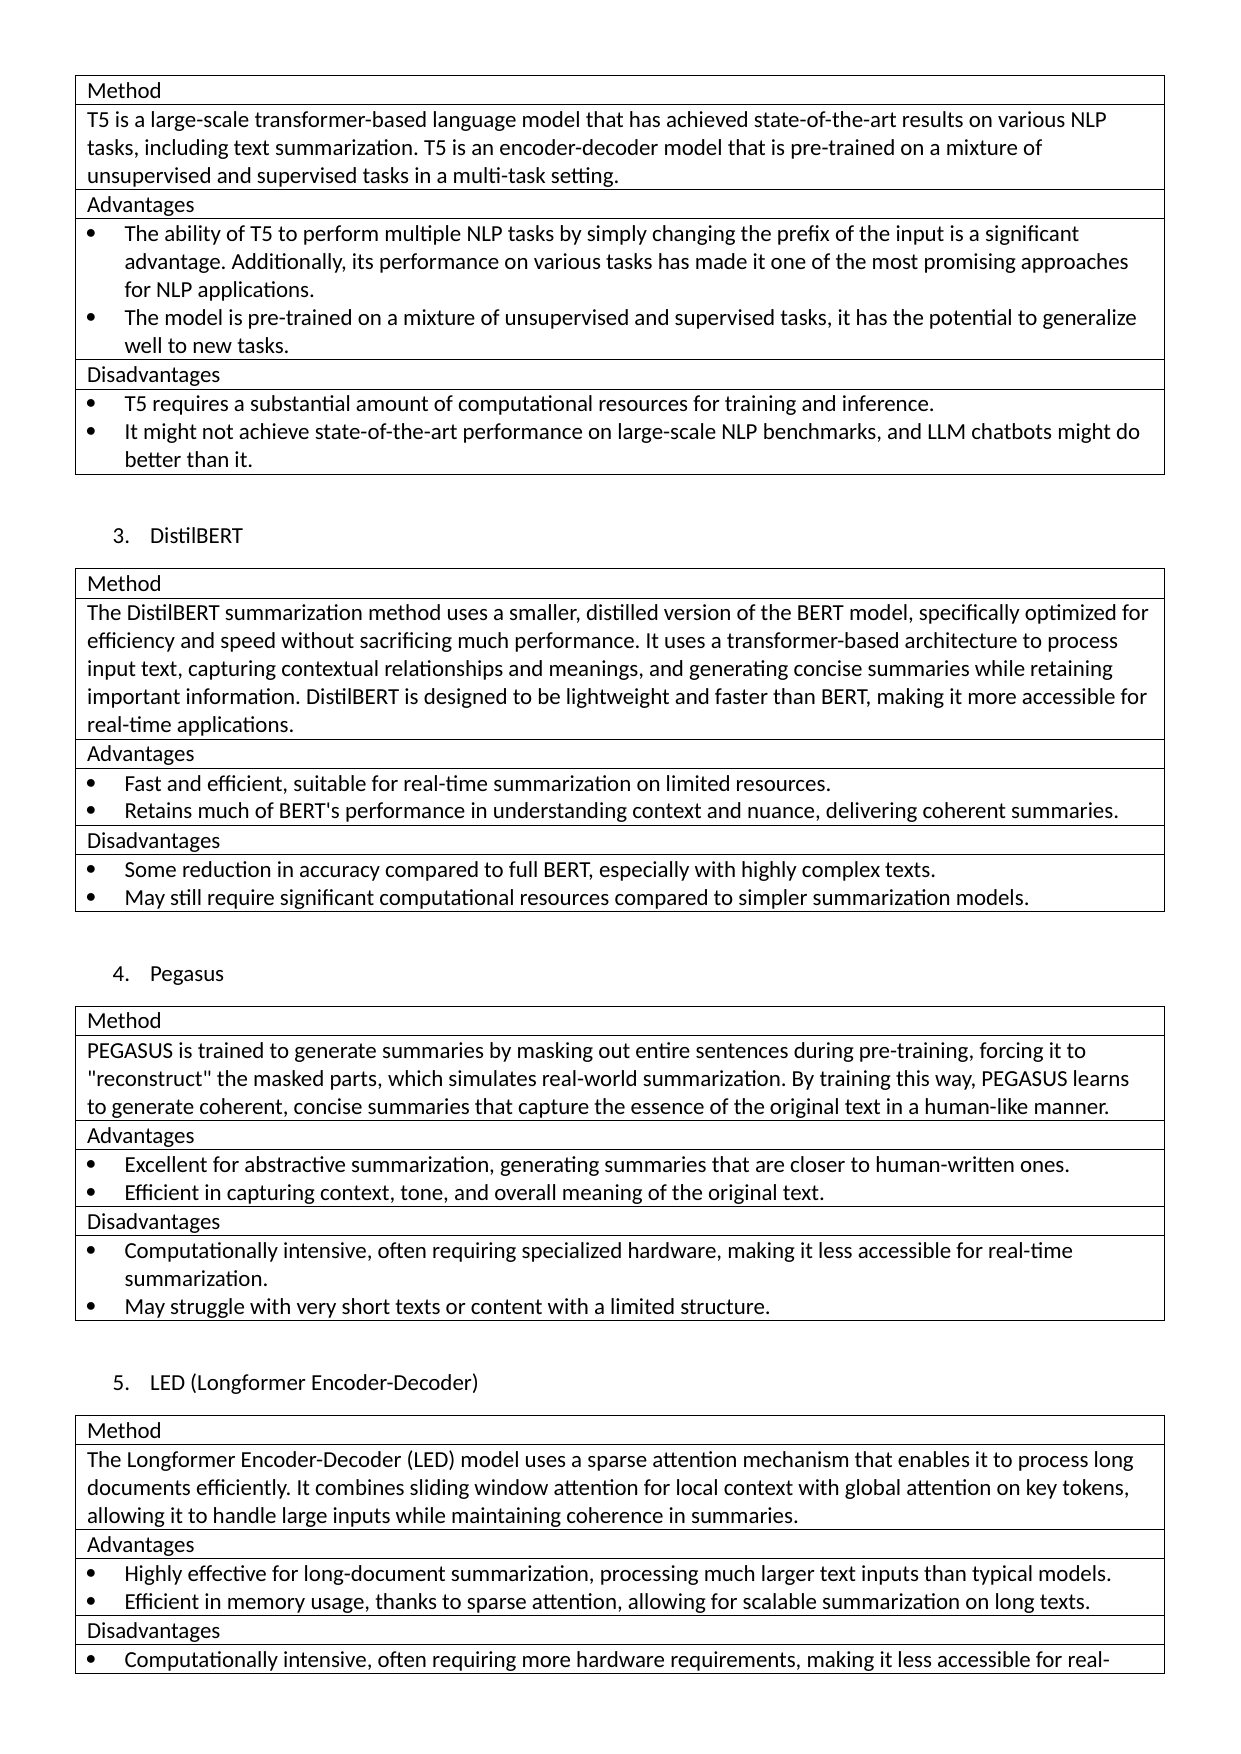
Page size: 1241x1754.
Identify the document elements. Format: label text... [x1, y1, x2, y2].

list LED (Longformer Encoder-Decoder) [112, 1368, 1165, 1396]
table_cell Disadvantages [76, 826, 1164, 854]
table_cell Disadvantages [76, 360, 1164, 388]
table_header Method [76, 1007, 1164, 1035]
table_header Method [76, 76, 1164, 104]
table_header Method [76, 569, 1164, 597]
table_cell The Longformer Encoder-Decoder (LED) model uses a sparse attention mechanism that enables it to process long documents efficiently. It combines sliding window attention for local context with global attention on key tokens, allowing it to handle large inputs while maintaining coherence in summaries. [76, 1445, 1164, 1529]
table_cell Some reduction in accuracy compared to full BERT, especially with highly complex texts. May still require significant computational resources compared to simpler summarization models. [76, 855, 1164, 911]
table_cell Highly effective for long-document summarization, processing much larger text inputs than typical models. Efficient in memory usage, thanks to sparse attention, allowing for scalable summarization on long texts. [76, 1559, 1164, 1615]
table_cell The DistilBERT summarization method uses a smaller, distilled version of the BERT model, specifically optimized for efficiency and speed without sacrificing much performance. It uses a transformer-based architecture to process input text, capturing contextual relationships and meanings, and generating concise summaries while retaining important information. DistilBERT is designed to be lightweight and faster than BERT, making it more accessible for real-time applications. [76, 599, 1164, 738]
table_cell Fast and efficient, suitable for real-time summarization on limited resources. Retains much of BERT's performance in understanding context and nuance, delivering coherent summaries. [76, 769, 1164, 825]
list Pegasus [112, 959, 1165, 987]
table_header Method [76, 1416, 1164, 1444]
table_cell Advantages [76, 1530, 1164, 1558]
table_cell PEGASUS is trained to generate summaries by masking out entire sentences during pre-training, forcing it to "reconstruct" the masked parts, which simulates real-world summarization. By training this way, PEGASUS learns to generate coherent, concise summaries that capture the essence of the original text in a human-like manner. [76, 1036, 1164, 1120]
list DistilBERT [112, 521, 1165, 549]
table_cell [76, 1645, 1164, 1673]
table_cell T5 is a large-scale transformer-based language model that has achieved state-of-the-art results on various NLP tasks, including text summarization. T5 is an encoder-decoder model that is pre-trained on a mixture of unsupervised and supervised tasks in a multi-task setting. [76, 105, 1164, 189]
table_cell Excellent for abstractive summarization, generating summaries that are closer to human-written ones. Efficient in capturing context, tone, and overall meaning of the original text. [76, 1150, 1164, 1206]
table_cell Disadvantages [76, 1616, 1164, 1644]
table_cell Advantages [76, 1121, 1164, 1149]
table_cell Disadvantages [76, 1207, 1164, 1235]
table_cell Computationally intensive, often requiring specialized hardware, making it less accessible for real-time summarization. May struggle with very short texts or content with a limited structure. [76, 1236, 1164, 1320]
table_cell Advantages [76, 190, 1164, 218]
table_cell Advantages [76, 740, 1164, 768]
